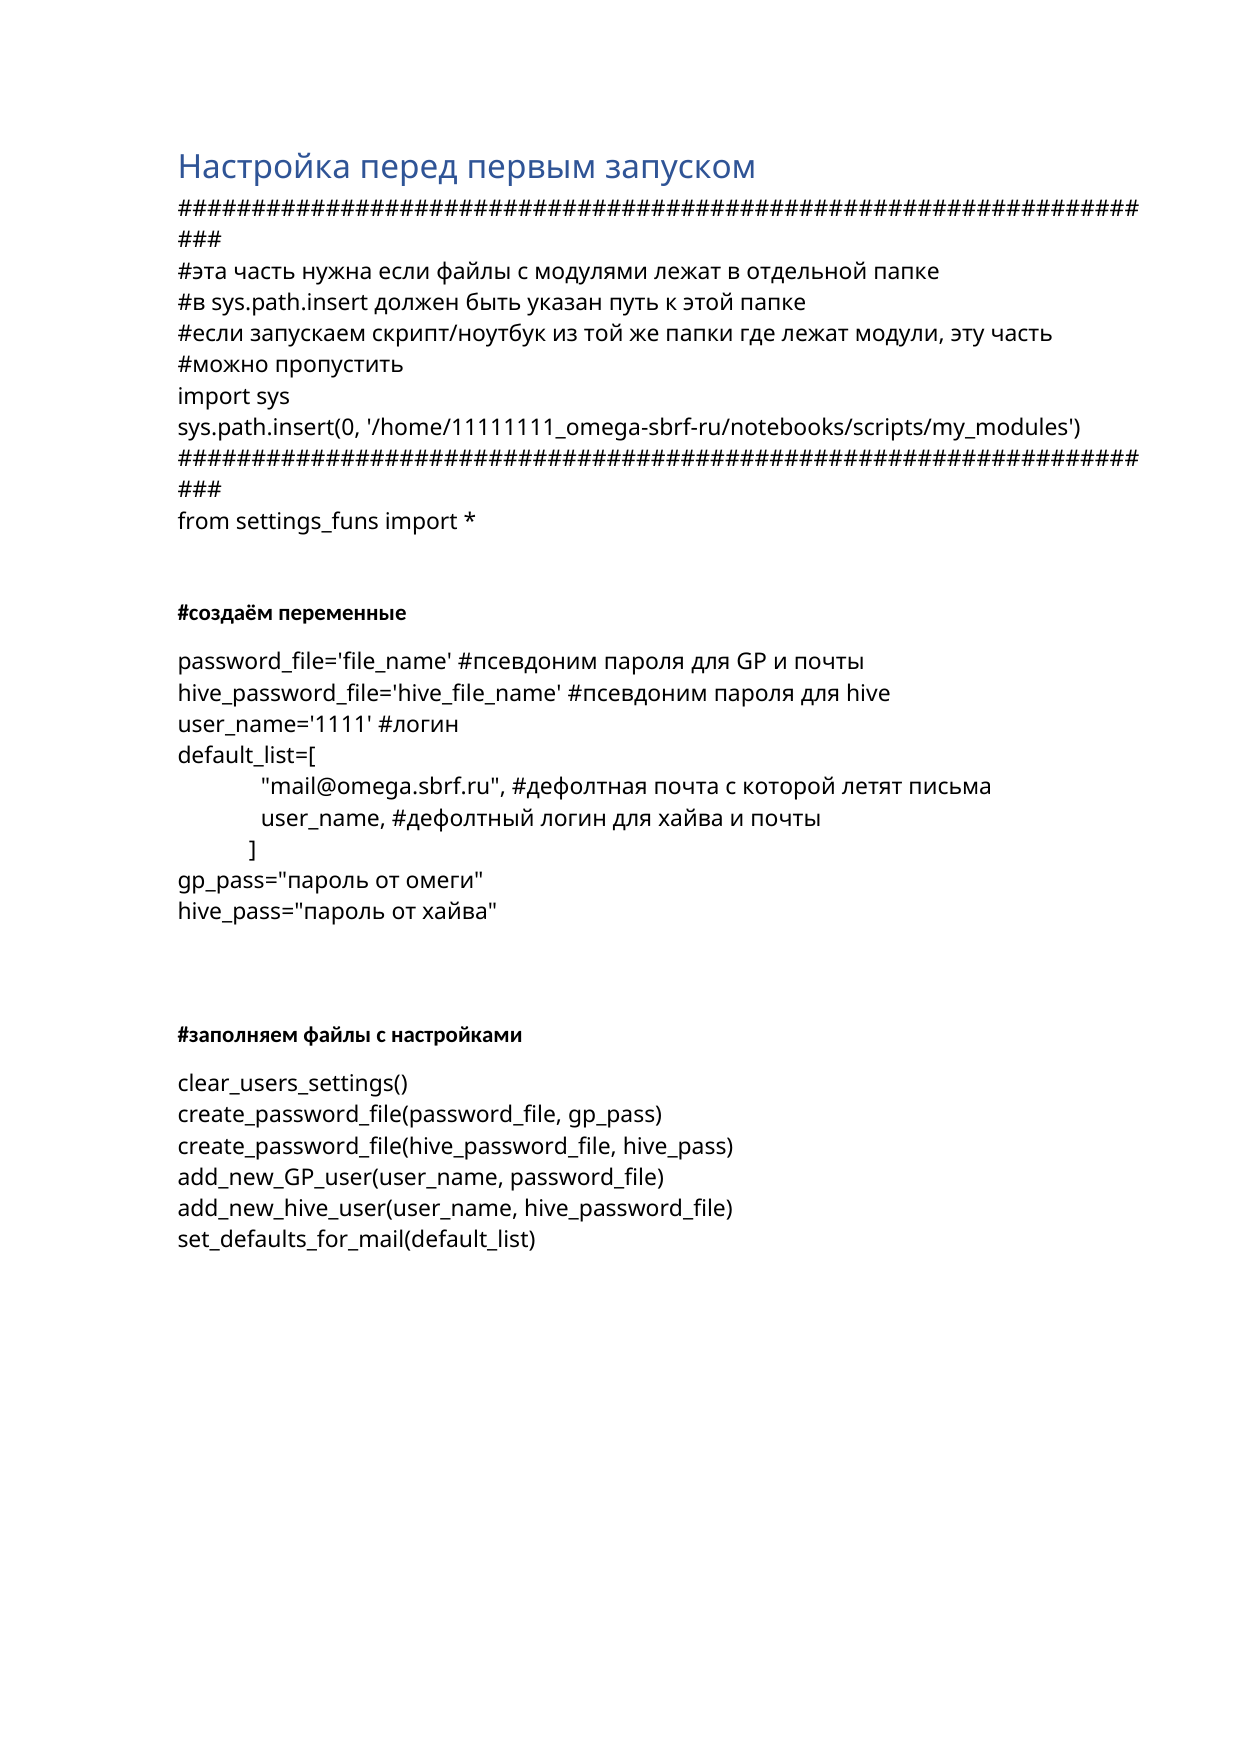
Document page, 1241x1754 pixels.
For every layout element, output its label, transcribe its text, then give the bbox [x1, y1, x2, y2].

text set_defaults_for_mail(default_list) [177, 1223, 1152, 1254]
text create_password_file(hive_password_file, hive_pass) [177, 1129, 1152, 1161]
text hive_pass="пароль от хайва" [177, 895, 1152, 926]
subtitle Настройка перед первым запуском [177, 143, 1152, 188]
text #если запускаем скрипт/ноутбук из той же папки где лежат модули, эту часть [177, 317, 1152, 348]
text #заполняем файлы с настройками [177, 1020, 1152, 1048]
text "mail@omega.sbrf.ru", #дефолтная почта с которой летят письма [177, 770, 1152, 801]
text import sys [177, 379, 1152, 411]
text default_list=[ [177, 739, 1152, 770]
text ] [177, 833, 1152, 864]
text sys.path.insert(0, '/home/11111111_omega-sbrf-ru/notebooks/scripts/my_modules') [177, 411, 1152, 442]
text password_file='file_name' #псевдоним пароля для GP и почты [177, 645, 1152, 676]
text #эта часть нужна если файлы с модулями лежат в отдельной папке [177, 254, 1152, 286]
text create_password_file(password_file, gp_pass) [177, 1098, 1152, 1129]
text add_new_hive_user(user_name, hive_password_file) [177, 1192, 1152, 1223]
text #создаём переменные [177, 598, 1152, 626]
text #################################################################### [177, 442, 1152, 504]
text user_name='1111' #логин [177, 708, 1152, 739]
text from settings_funs import * [177, 504, 1152, 536]
text #можно пропустить [177, 348, 1152, 379]
text add_new_GP_user(user_name, password_file) [177, 1161, 1152, 1192]
text #################################################################### [177, 192, 1152, 254]
text user_name, #дефолтный логин для хайва и почты [177, 801, 1152, 833]
text hive_password_file='hive_file_name' #псевдоним пароля для hive [177, 676, 1152, 708]
text gp_pass="пароль от омеги" [177, 864, 1152, 895]
text #в sys.path.insert должен быть указан путь к этой папке [177, 286, 1152, 317]
text clear_users_settings() [177, 1067, 1152, 1098]
